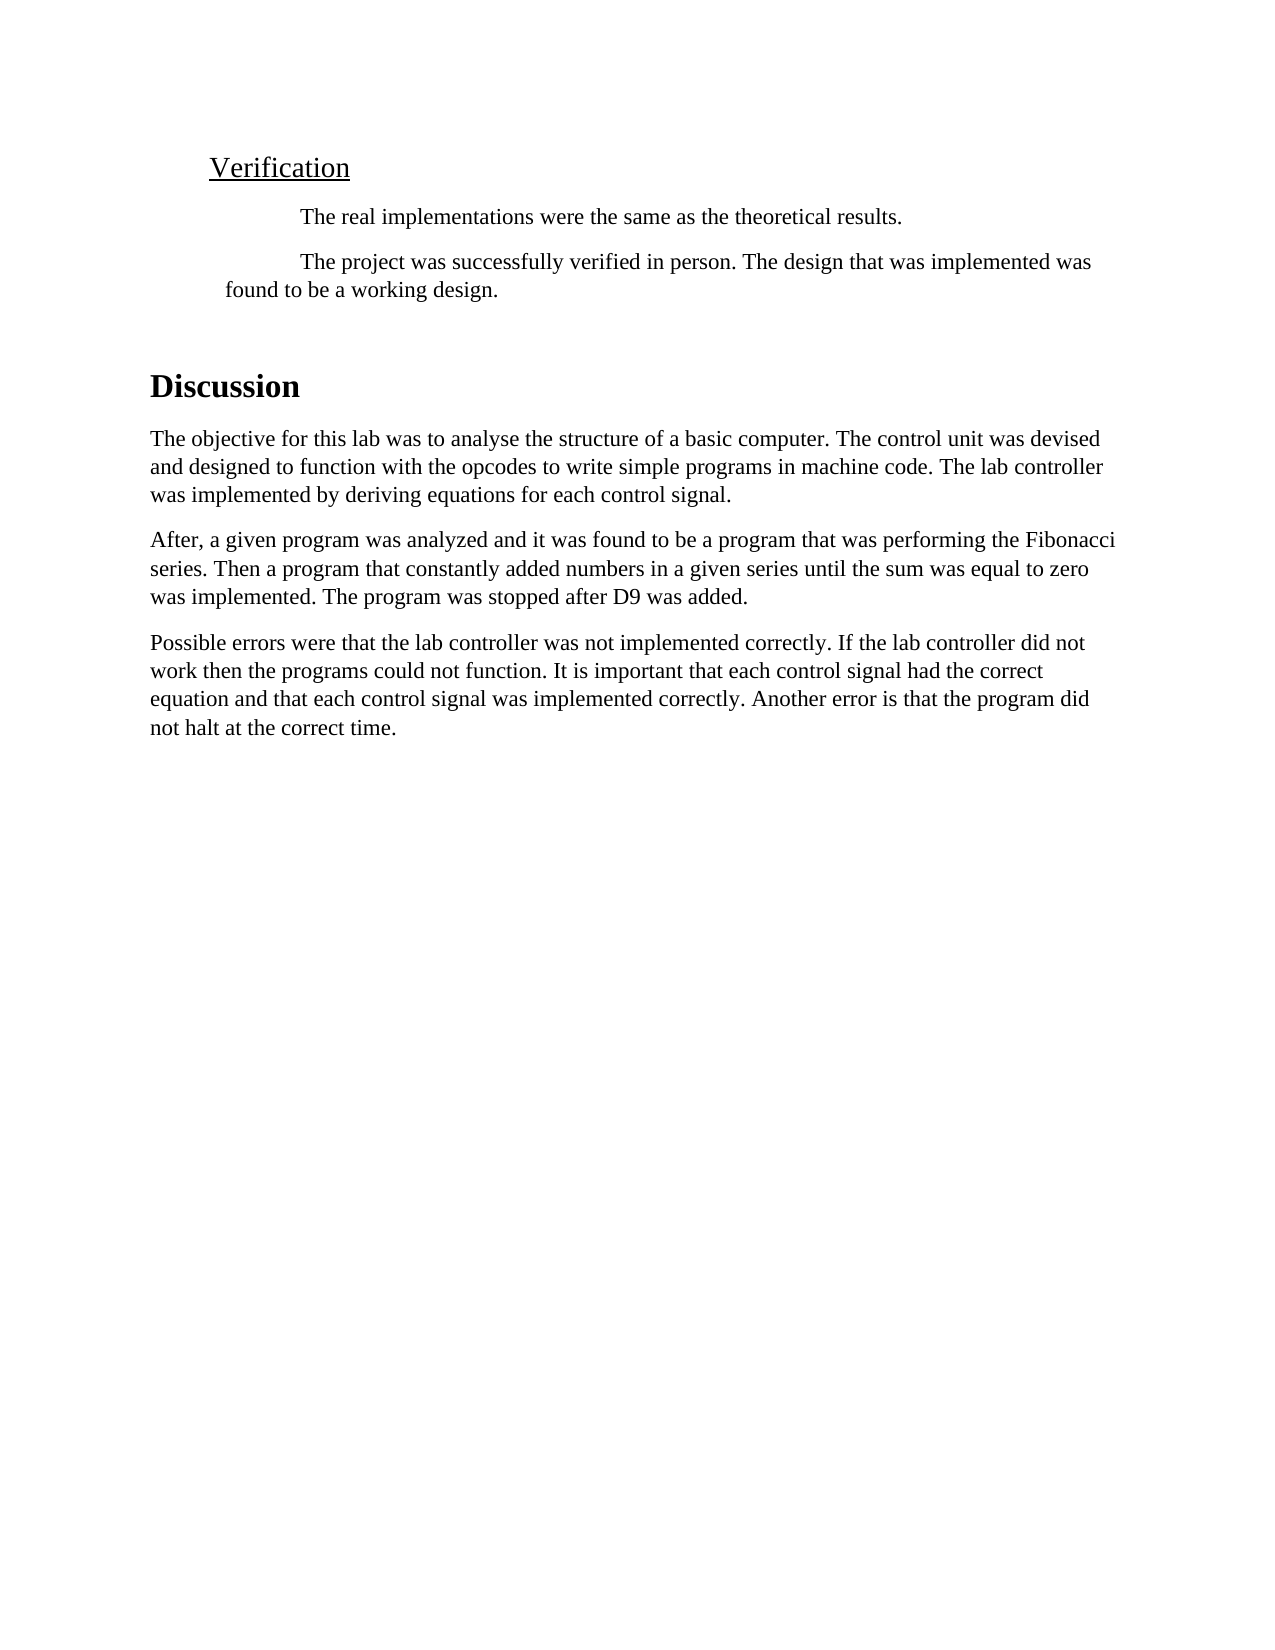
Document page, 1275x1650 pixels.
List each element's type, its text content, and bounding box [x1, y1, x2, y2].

text Verification [209, 150, 1125, 183]
text After, a given program was analyzed and it was found to be a program that was performing the Fibonacci series. Then a program that constantly added numbers in a given series until the sum was equal to zero was implemented. The program was stopped after D9 was added. [150, 527, 1125, 610]
text The project was successfully verified in person. The design that was implemented was found to be a working design. [225, 248, 1125, 303]
text The objective for this lab was to analyse the structure of a basic computer. The control unit was devised and designed to function with the opcodes to write simple programs in machine code. The lab controller was implemented by deriving equations for each control signal. [150, 424, 1125, 508]
text Discussion [150, 367, 1125, 405]
text Possible errors were that the lab controller was not implemented correctly. If the lab controller did not work then the programs could not function. It is important that each control signal had the correct equation and that each control signal was implemented correctly. Another error is that the program did not halt at the correct time. [150, 628, 1125, 740]
text The real implementations were the same as the theoretical results. [225, 203, 1125, 229]
